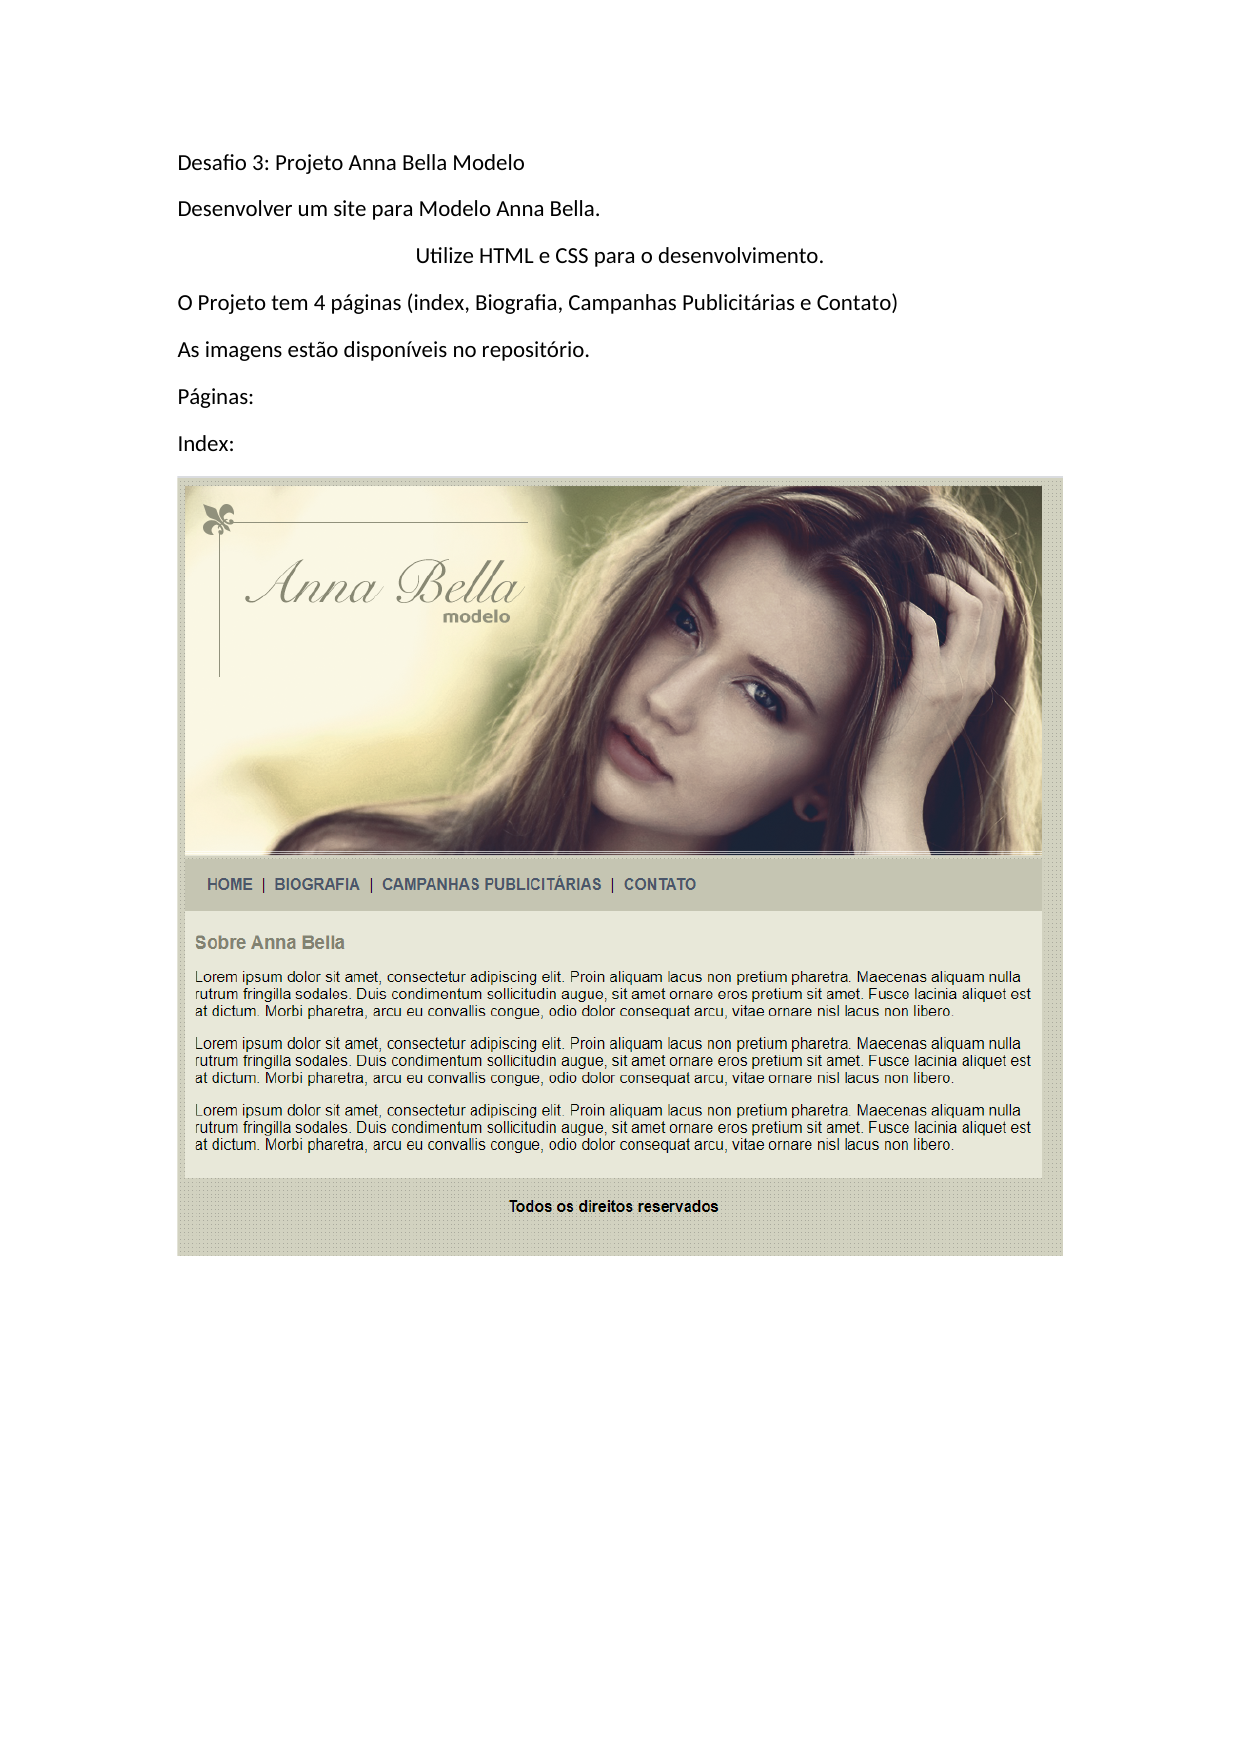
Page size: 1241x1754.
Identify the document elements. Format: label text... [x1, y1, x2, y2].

text Desafio 3: Projeto Anna Bella Modelo [177, 148, 1063, 176]
text Index: [177, 429, 1063, 457]
picture [177, 475, 1063, 1256]
text O Projeto tem 4 páginas (index, Biografia, Campanhas Publicitárias e Contato) [177, 288, 1063, 316]
text Desenvolver um site para Modelo Anna Bella. [177, 194, 1063, 222]
text As imagens estão disponíveis no repositório. [177, 335, 1063, 363]
text Utilize HTML e CSS para o desenvolvimento. [177, 241, 1063, 269]
text Páginas: [177, 382, 1063, 410]
